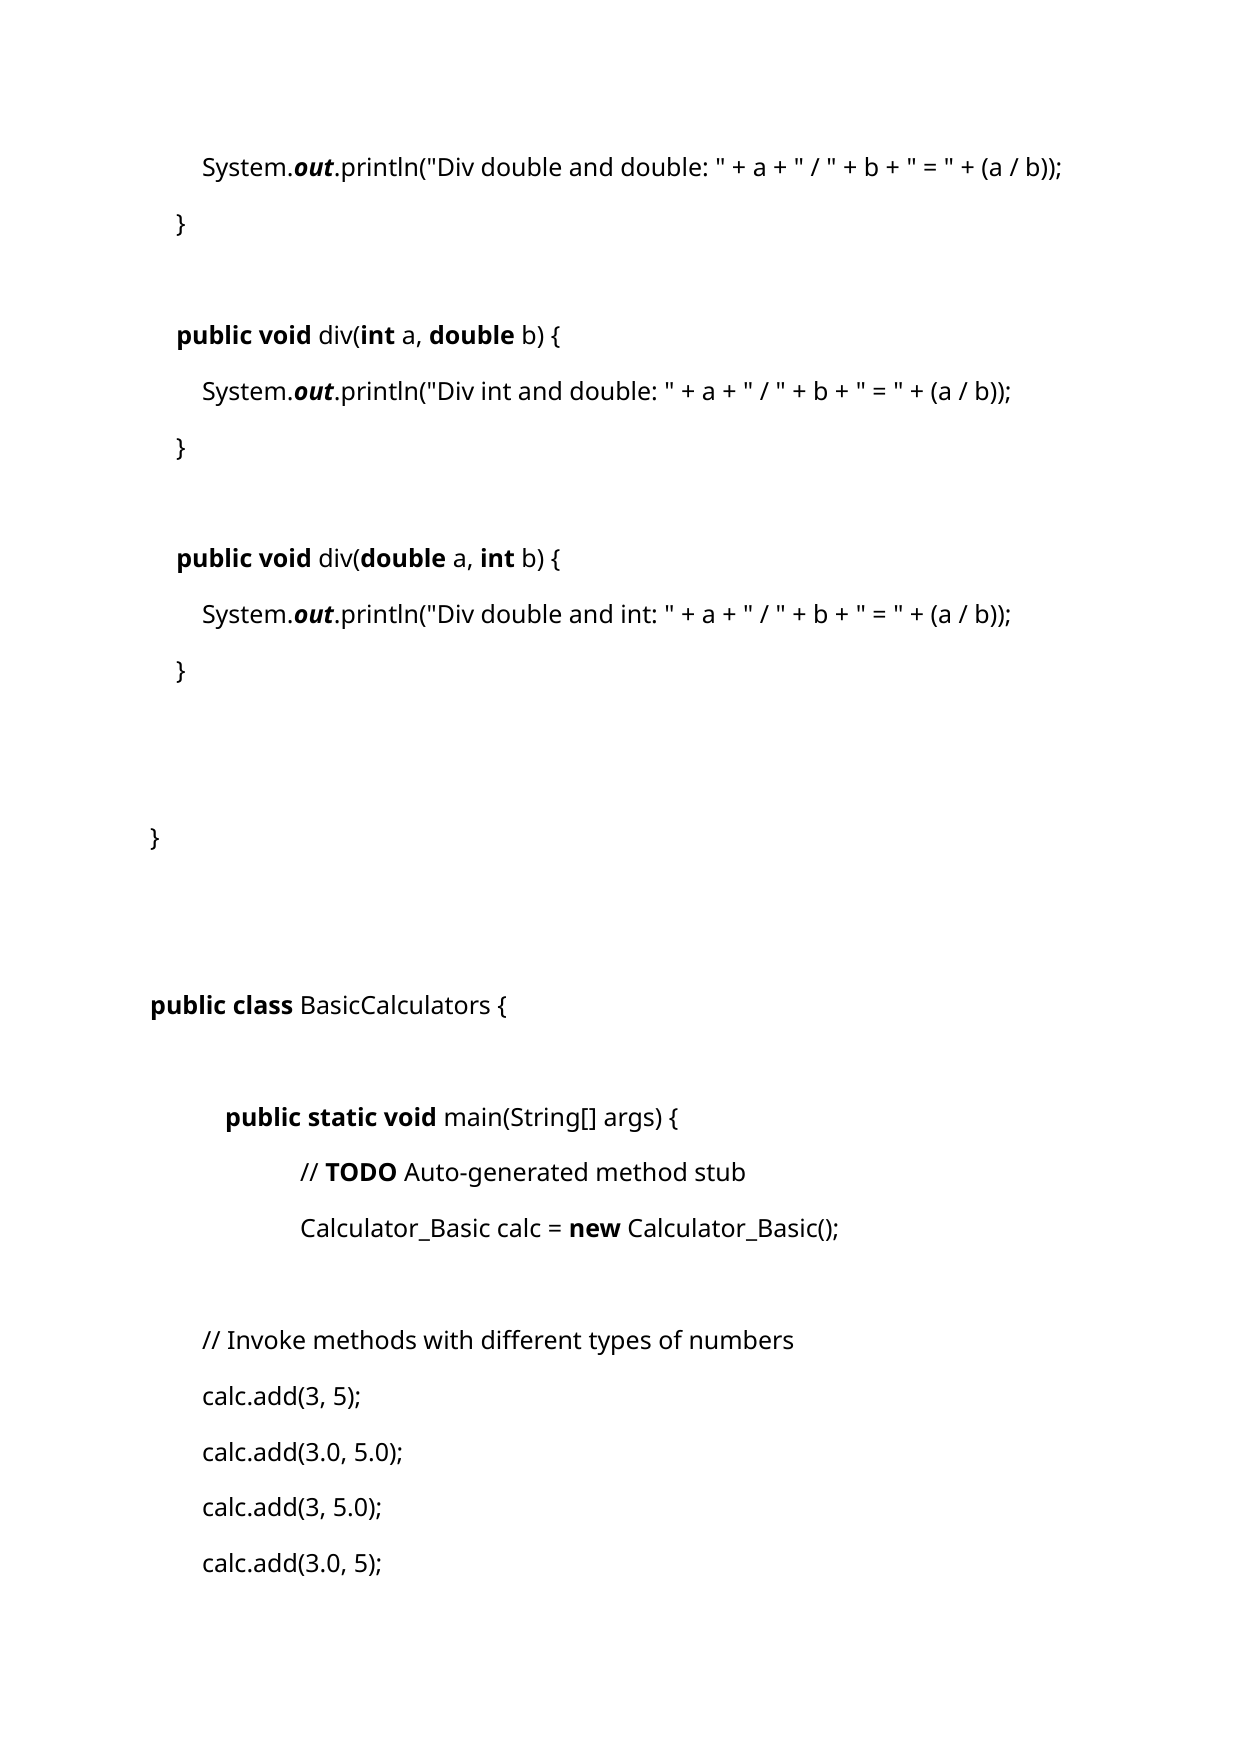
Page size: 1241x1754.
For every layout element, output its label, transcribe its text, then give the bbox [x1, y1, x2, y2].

text } [150, 820, 1090, 854]
text calc.add(3.0, 5); [150, 1546, 1090, 1580]
text System.out.println("Div double and double: " + a + " / " + b + " = " + (a / b)); [150, 150, 1090, 184]
text Calculator_Basic calc = new Calculator_Basic(); [150, 1211, 1090, 1245]
text public void div(int a, double b) { [150, 317, 1090, 352]
text public void div(double a, int b) { [150, 541, 1090, 575]
text public class BasicCalculators { [150, 987, 1090, 1022]
text calc.add(3, 5.0); [150, 1490, 1090, 1524]
text // Invoke methods with different types of numbers [150, 1322, 1090, 1357]
text } [150, 652, 1090, 687]
text System.out.println("Div double and int: " + a + " / " + b + " = " + (a / b)); [150, 597, 1090, 631]
text public static void main(String[] args) { [150, 1099, 1090, 1133]
text // TODO Auto-generated method stub [150, 1155, 1090, 1189]
text } [150, 206, 1090, 240]
text calc.add(3.0, 5.0); [150, 1434, 1090, 1468]
text calc.add(3, 5); [150, 1378, 1090, 1412]
text } [150, 429, 1090, 463]
text System.out.println("Div int and double: " + a + " / " + b + " = " + (a / b)); [150, 373, 1090, 407]
